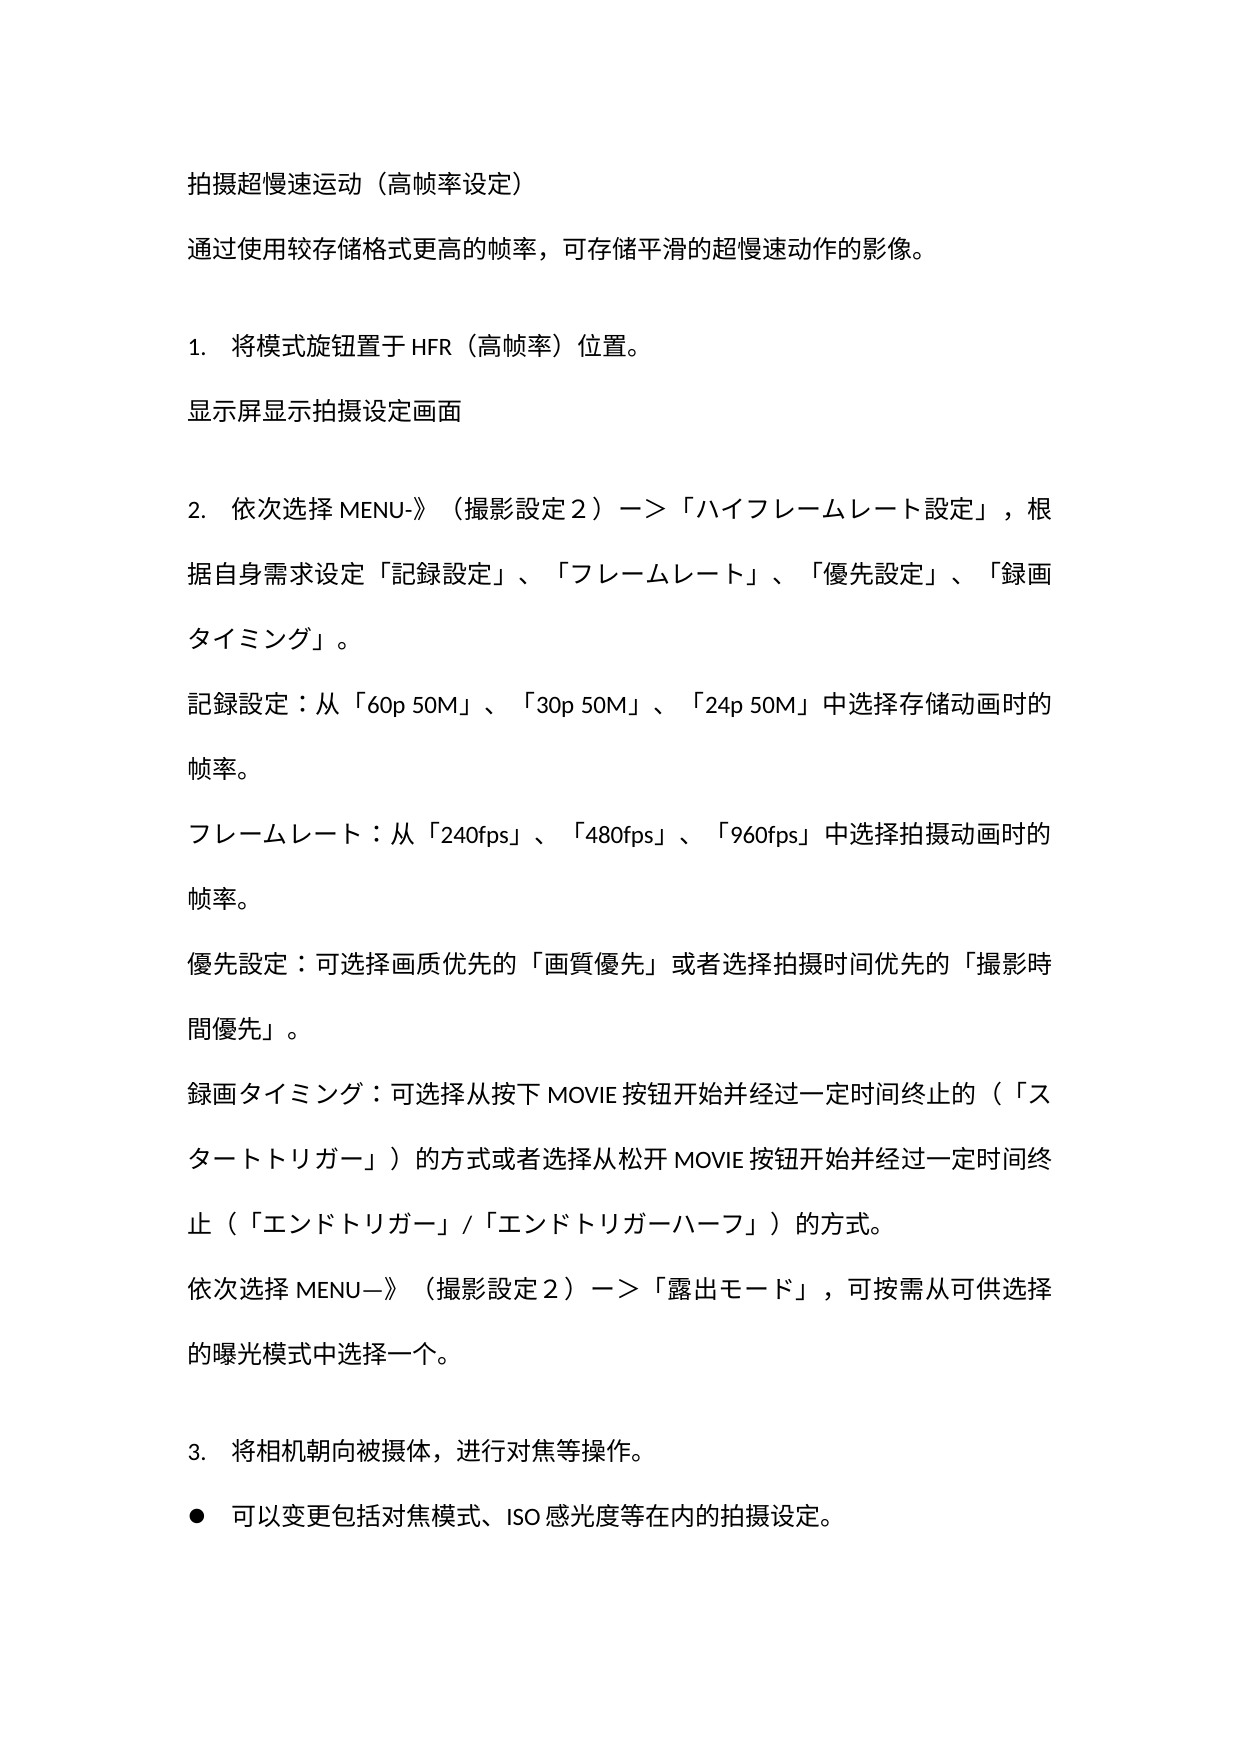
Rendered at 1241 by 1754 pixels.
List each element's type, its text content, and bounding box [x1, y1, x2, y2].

list 通过使用较存储格式更高的帧率，可存储平滑的超慢速动作的影像。 [187, 215, 1053, 280]
list 拍摄超慢速运动（高帧率设定） [187, 150, 1053, 215]
list 記録設定：从「60p 50M」、「30p 50M」、「24p 50M」中选择存储动画时的帧率。 [187, 670, 1053, 800]
list 将模式旋钮置于HFR（高帧率）位置。 [187, 312, 1053, 377]
list 将相机朝向被摄体，进行对焦等操作。 [187, 1417, 1053, 1482]
list 显示屏显示拍摄设定画面 [187, 377, 1053, 442]
list 優先設定：可选择画质优先的「画質優先」或者选择拍摄时间优先的「撮影時間優先」。 [187, 930, 1053, 1060]
list 録画タイミング：可选择从按下MOVIE按钮开始并经过一定时间终止的（「スタートトリガー」）的方式或者选择从松开MOVIE按钮开始并经过一定时间终止（「エンドトリガー」/「エンドトリガーハーフ」）的方式。 [187, 1060, 1053, 1255]
list フレームレート：从「240fps」、「480fps」、「960fps」中选择拍摄动画时的帧率。 [187, 800, 1053, 930]
list 可以变更包括对焦模式、ISO感光度等在内的拍摄设定。 [187, 1482, 1053, 1547]
list 依次选择MENU-》（撮影設定２）ー＞「ハイフレームレート設定」，根据自身需求设定「記録設定」、「フレームレート」、「優先設定」、「録画タイミング」。 [187, 475, 1053, 670]
list 依次选择MENU—》（撮影設定２）ー＞「露出モード」，可按需从可供选择的曝光模式中选择一个。 [187, 1255, 1053, 1385]
